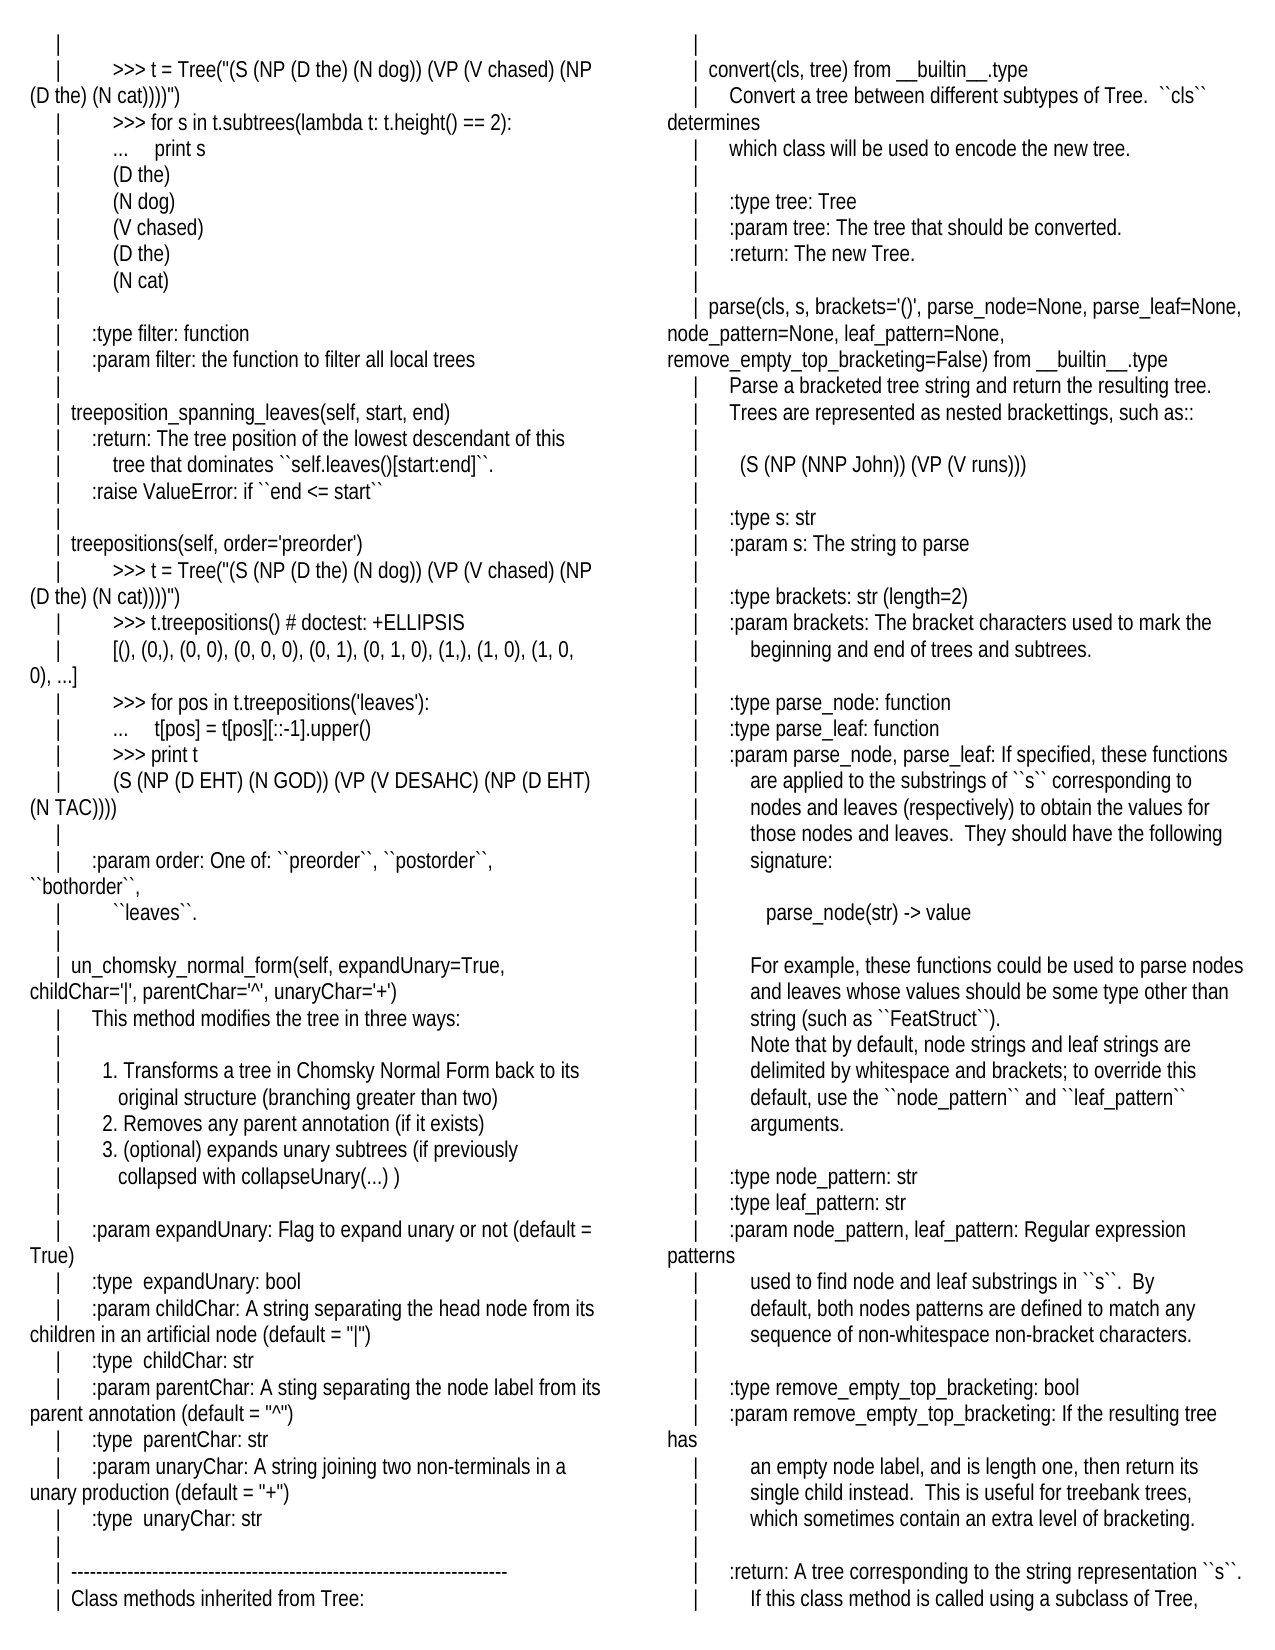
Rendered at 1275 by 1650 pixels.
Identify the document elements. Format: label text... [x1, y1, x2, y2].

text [29, 56, 608, 109]
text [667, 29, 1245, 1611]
text | [29, 29, 608, 56]
text | (D the) [29, 161, 608, 188]
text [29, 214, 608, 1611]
text | (N dog) [29, 188, 608, 214]
text | ... print s [29, 135, 608, 161]
text | >>> for s in t.subtrees(lambda t: t.height() == 2): [29, 109, 608, 135]
